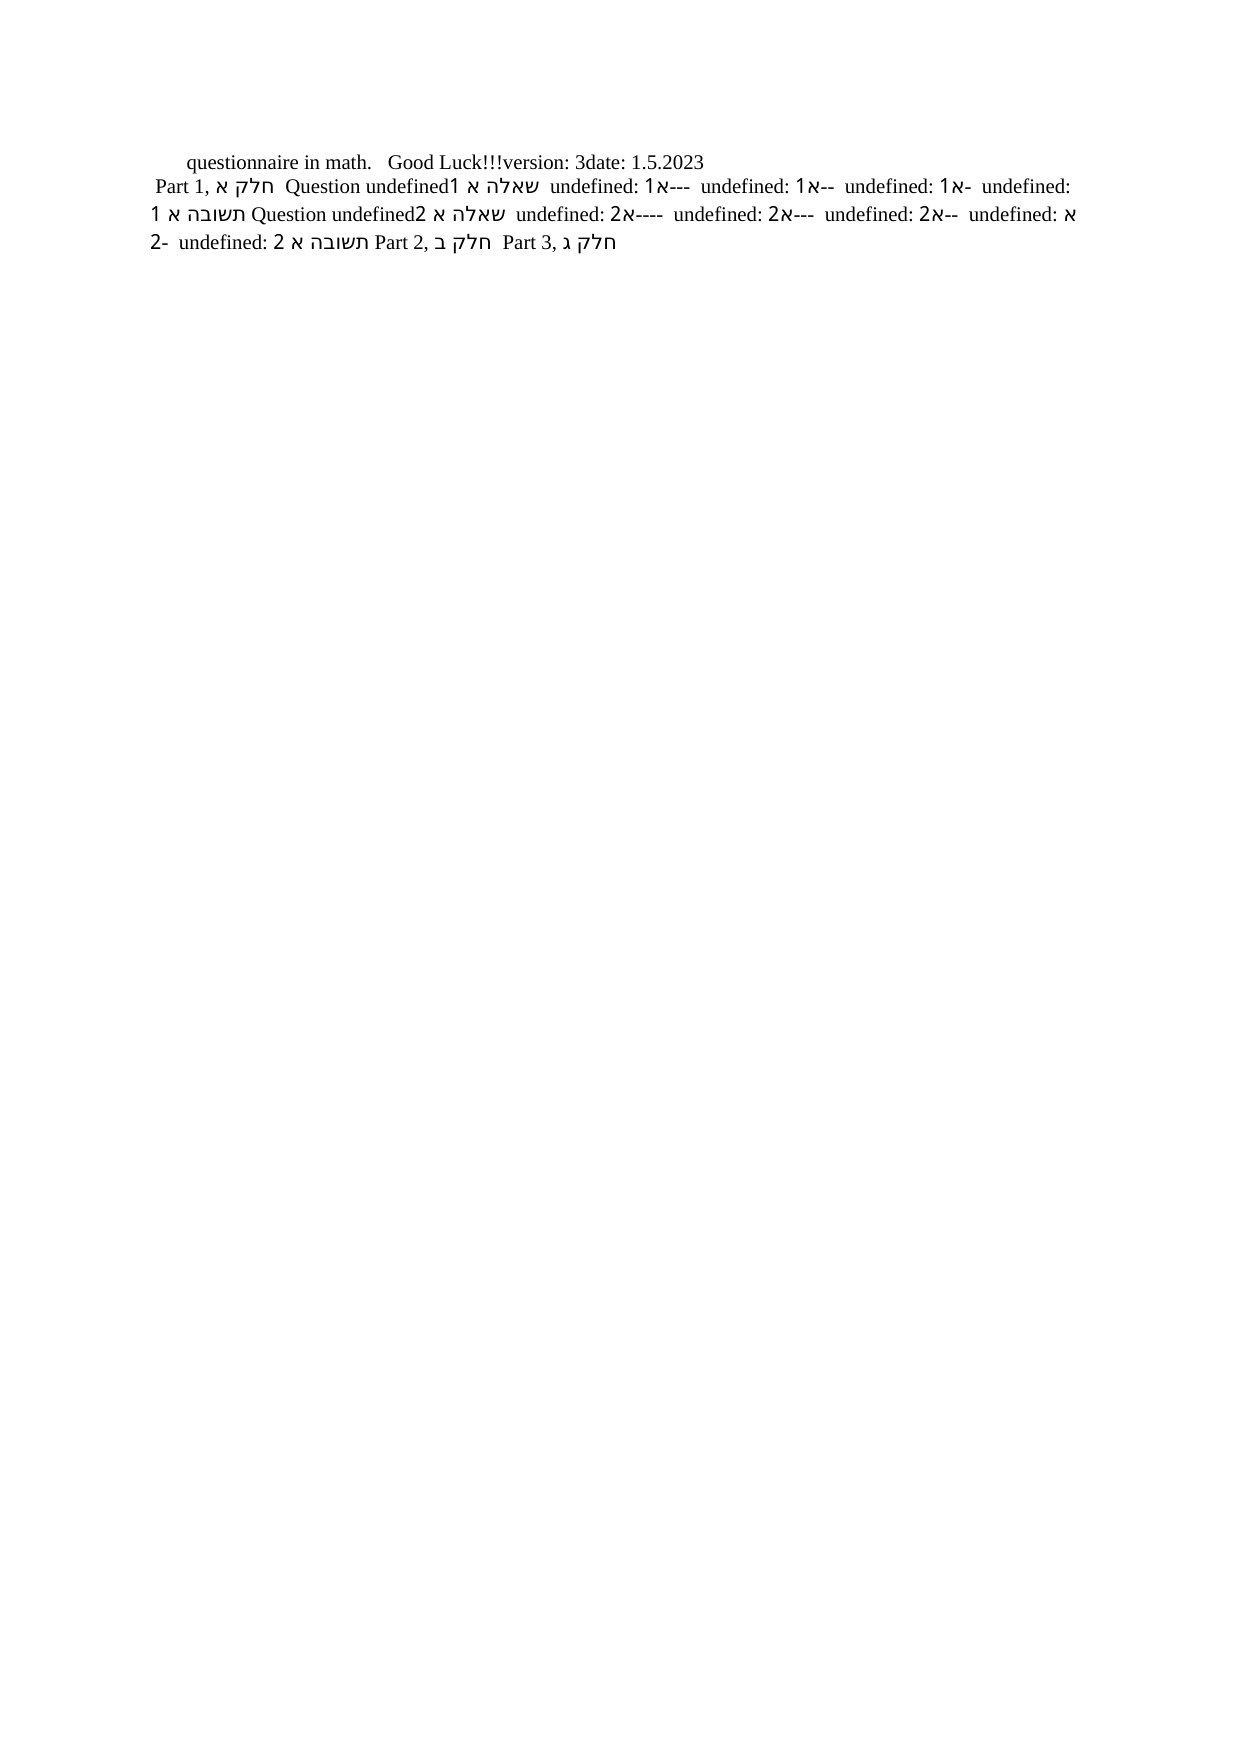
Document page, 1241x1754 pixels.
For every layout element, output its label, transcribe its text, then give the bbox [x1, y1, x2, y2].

text Part 1, חלק א Question undefinedשאלה א 1 undefined: א1--- undefined: א1-- undefined: א1- undefined: תשובה א 1 Question undefinedשאלה א 2 undefined: א2---- undefined: א2--- undefined: א2-- undefined: א2- undefined: תשובה א 2 Part 2, חלק ב Part 3, חלק ג [150, 174, 1090, 258]
text questionnaire in math. Good Luck!!!version: 3date: 1.5.2023 [150, 150, 1090, 174]
